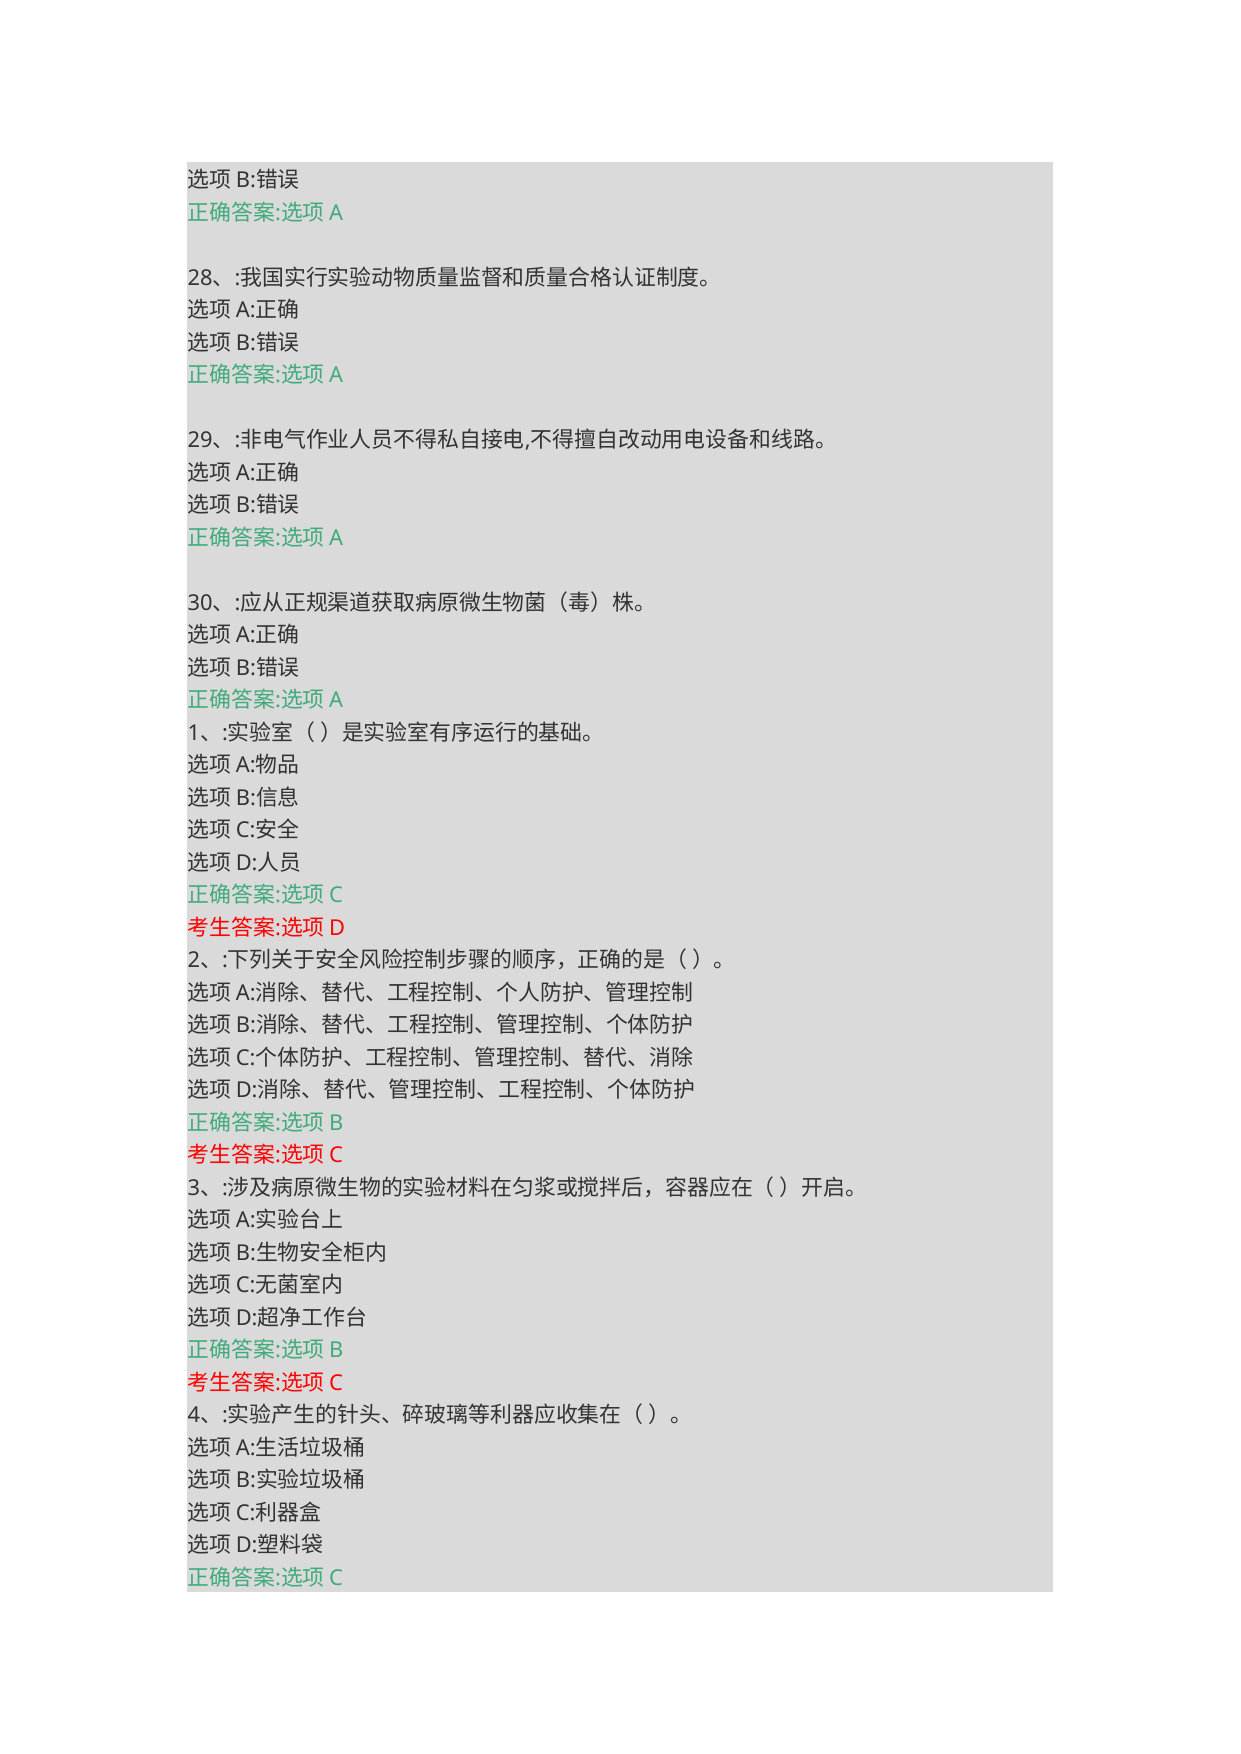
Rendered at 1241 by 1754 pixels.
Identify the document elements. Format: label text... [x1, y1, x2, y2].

text 选项D:塑料袋 [187, 1527, 1053, 1559]
text 选项D:超净工作台 [187, 1299, 1053, 1332]
text 考生答案:选项D [187, 909, 1053, 942]
text 选项D:消除、替代、管理控制、工程控制、个体防护 [187, 1072, 1053, 1104]
text 正确答案:选项C [187, 877, 1053, 909]
text 正确答案:选项B [187, 1104, 1053, 1137]
text 选项C:个体防护、工程控制、管理控制、替代、消除 [187, 1039, 1053, 1072]
text 正确答案:选项C [187, 1559, 1053, 1592]
text 选项B:错误 [187, 162, 1053, 194]
text 正确答案:选项A [187, 682, 1053, 714]
text 选项A:正确 [187, 617, 1053, 649]
text 选项B:错误 [187, 487, 1053, 519]
text 选项C:安全 [187, 812, 1053, 844]
text 选项C:无菌室内 [187, 1267, 1053, 1299]
text 选项A:消除、替代、工程控制、个人防护、管理控制 [187, 974, 1053, 1007]
text 1、:实验室（ ）是实验室有序运行的基础。 [187, 714, 1053, 747]
text 选项D:人员 [187, 844, 1053, 877]
text 29、:非电气作业人员不得私自接电,不得擅自改动用电设备和线路。 [187, 422, 1053, 454]
text 选项A:生活垃圾桶 [187, 1429, 1053, 1462]
text 2、:下列关于安全风险控制步骤的顺序，正确的是（ ）。 [187, 942, 1053, 974]
text 选项B:错误 [187, 324, 1053, 357]
text 选项B:信息 [187, 779, 1053, 812]
text 选项B:消除、替代、工程控制、管理控制、个体防护 [187, 1007, 1053, 1039]
text 3、:涉及病原微生物的实验材料在匀浆或搅拌后，容器应在（ ）开启。 [187, 1169, 1053, 1202]
text 考生答案:选项C [187, 1137, 1053, 1169]
text 正确答案:选项A [187, 357, 1053, 389]
text 正确答案:选项A [187, 519, 1053, 552]
text 选项A:实验台上 [187, 1202, 1053, 1234]
text 正确答案:选项A [187, 194, 1053, 227]
text 正确答案:选项B [187, 1332, 1053, 1364]
text 选项A:正确 [187, 454, 1053, 487]
text 选项C:利器盒 [187, 1494, 1053, 1527]
text 30、:应从正规渠道获取病原微生物菌（毒）株。 [187, 584, 1053, 617]
text 选项B:生物安全柜内 [187, 1234, 1053, 1267]
text 4、:实验产生的针头、碎玻璃等利器应收集在（ ）。 [187, 1397, 1053, 1429]
text 选项B:实验垃圾桶 [187, 1462, 1053, 1494]
text 选项A:物品 [187, 747, 1053, 779]
text 考生答案:选项C [187, 1364, 1053, 1397]
text 选项A:正确 [187, 292, 1053, 324]
text 28、:我国实行实验动物质量监督和质量合格认证制度。 [187, 259, 1053, 292]
text 选项B:错误 [187, 649, 1053, 682]
